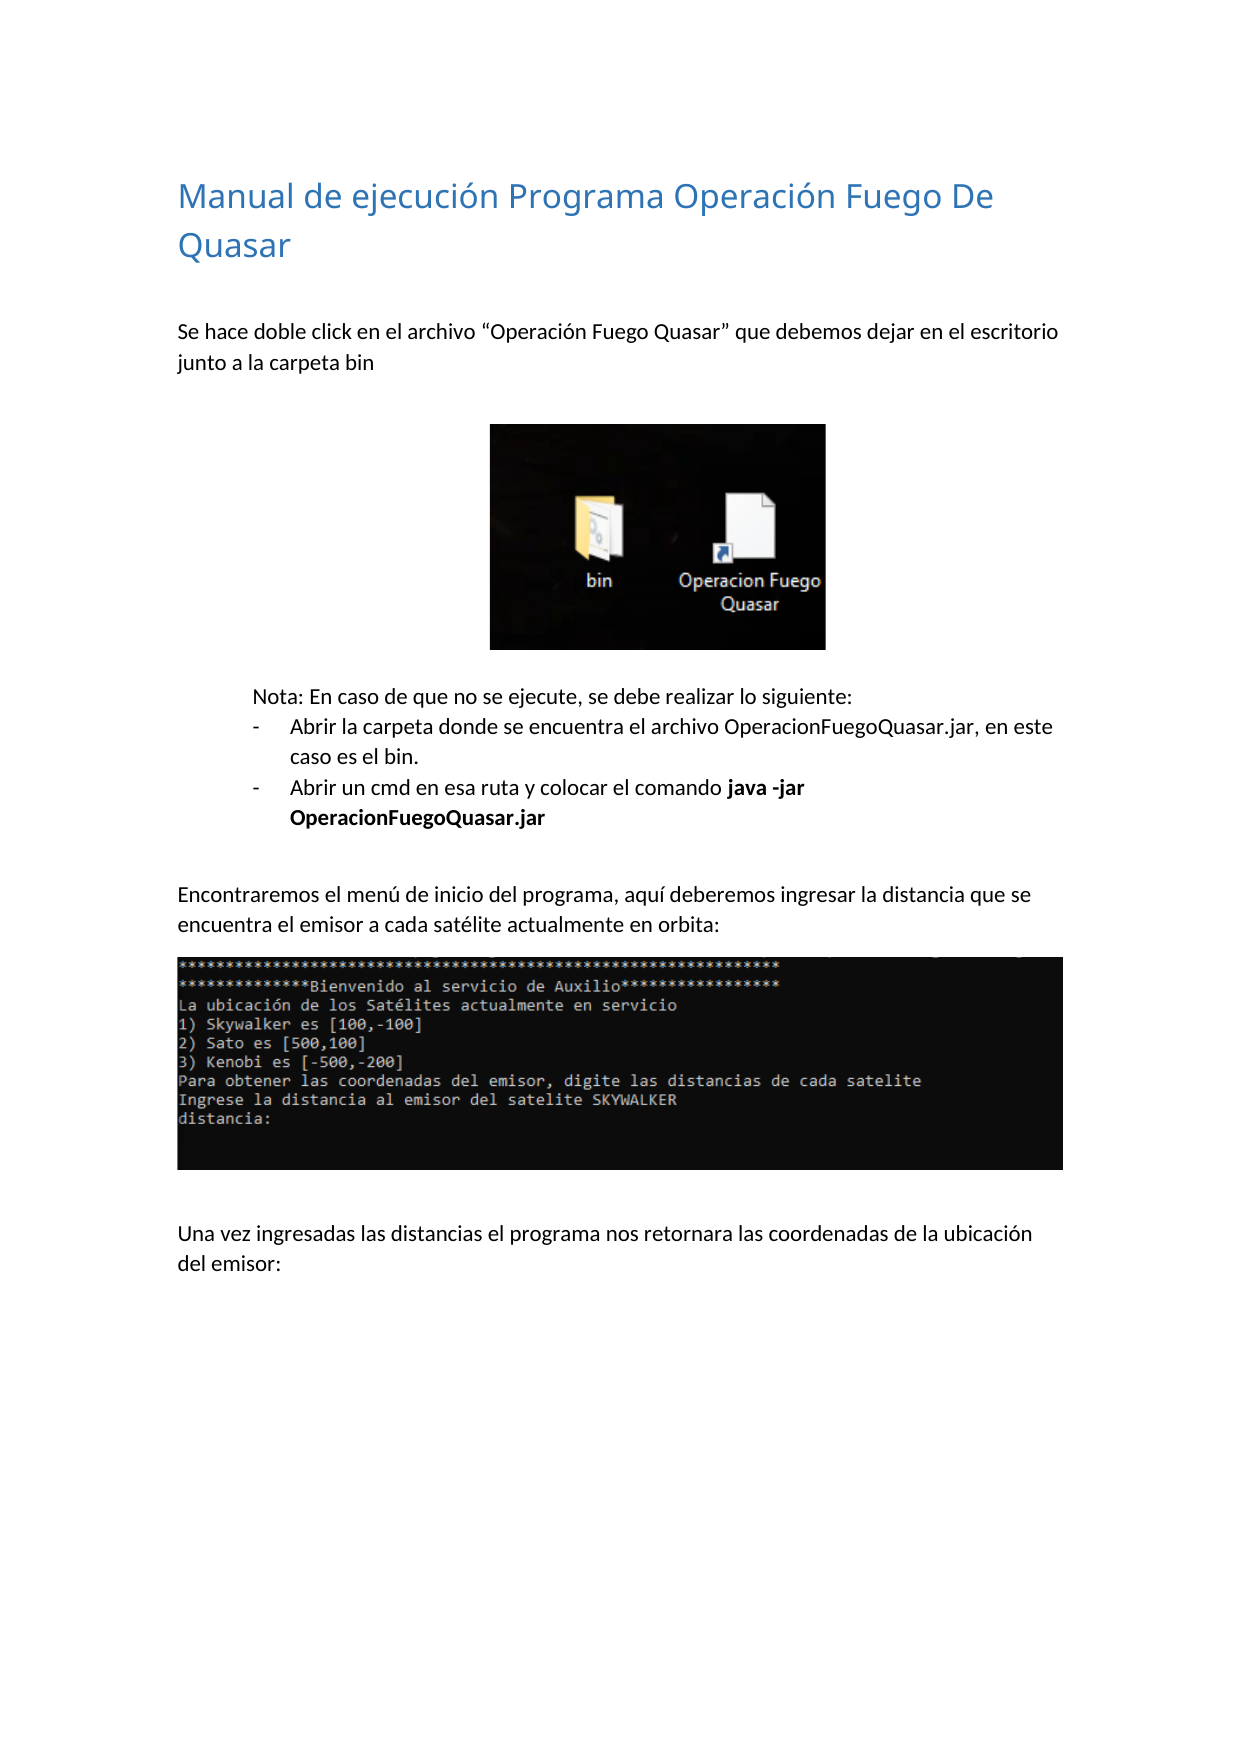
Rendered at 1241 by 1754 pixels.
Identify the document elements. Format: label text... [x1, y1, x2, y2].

list Abrir la carpeta donde se encuentra el archivo OperacionFuegoQuasar.jar, en este caso es el bin. [252, 712, 1063, 771]
text Se hace doble click en el archivo “Operación Fuego Quasar” que debemos dejar en el escritorio junto a la carpeta bin [177, 317, 1063, 376]
list Nota: En caso de que no se ejecute, se debe realizar lo siguiente: [252, 682, 1063, 710]
subtitle Manual de ejecución Programa Operación Fuego De Quasar [177, 173, 1063, 267]
list Abrir un cmd en esa ruta y colocar el comando java -jar OperacionFuegoQuasar.jar [252, 773, 1063, 831]
picture [177, 957, 1063, 1170]
text Una vez ingresadas las distancias el programa nos retornara las coordenadas de la ubicación del emisor: [177, 1219, 1063, 1277]
picture [489, 424, 826, 650]
text Encontraremos el menú de inicio del programa, aquí deberemos ingresar la distancia que se encuentra el emisor a cada satélite actualmente en orbita: [177, 880, 1063, 938]
